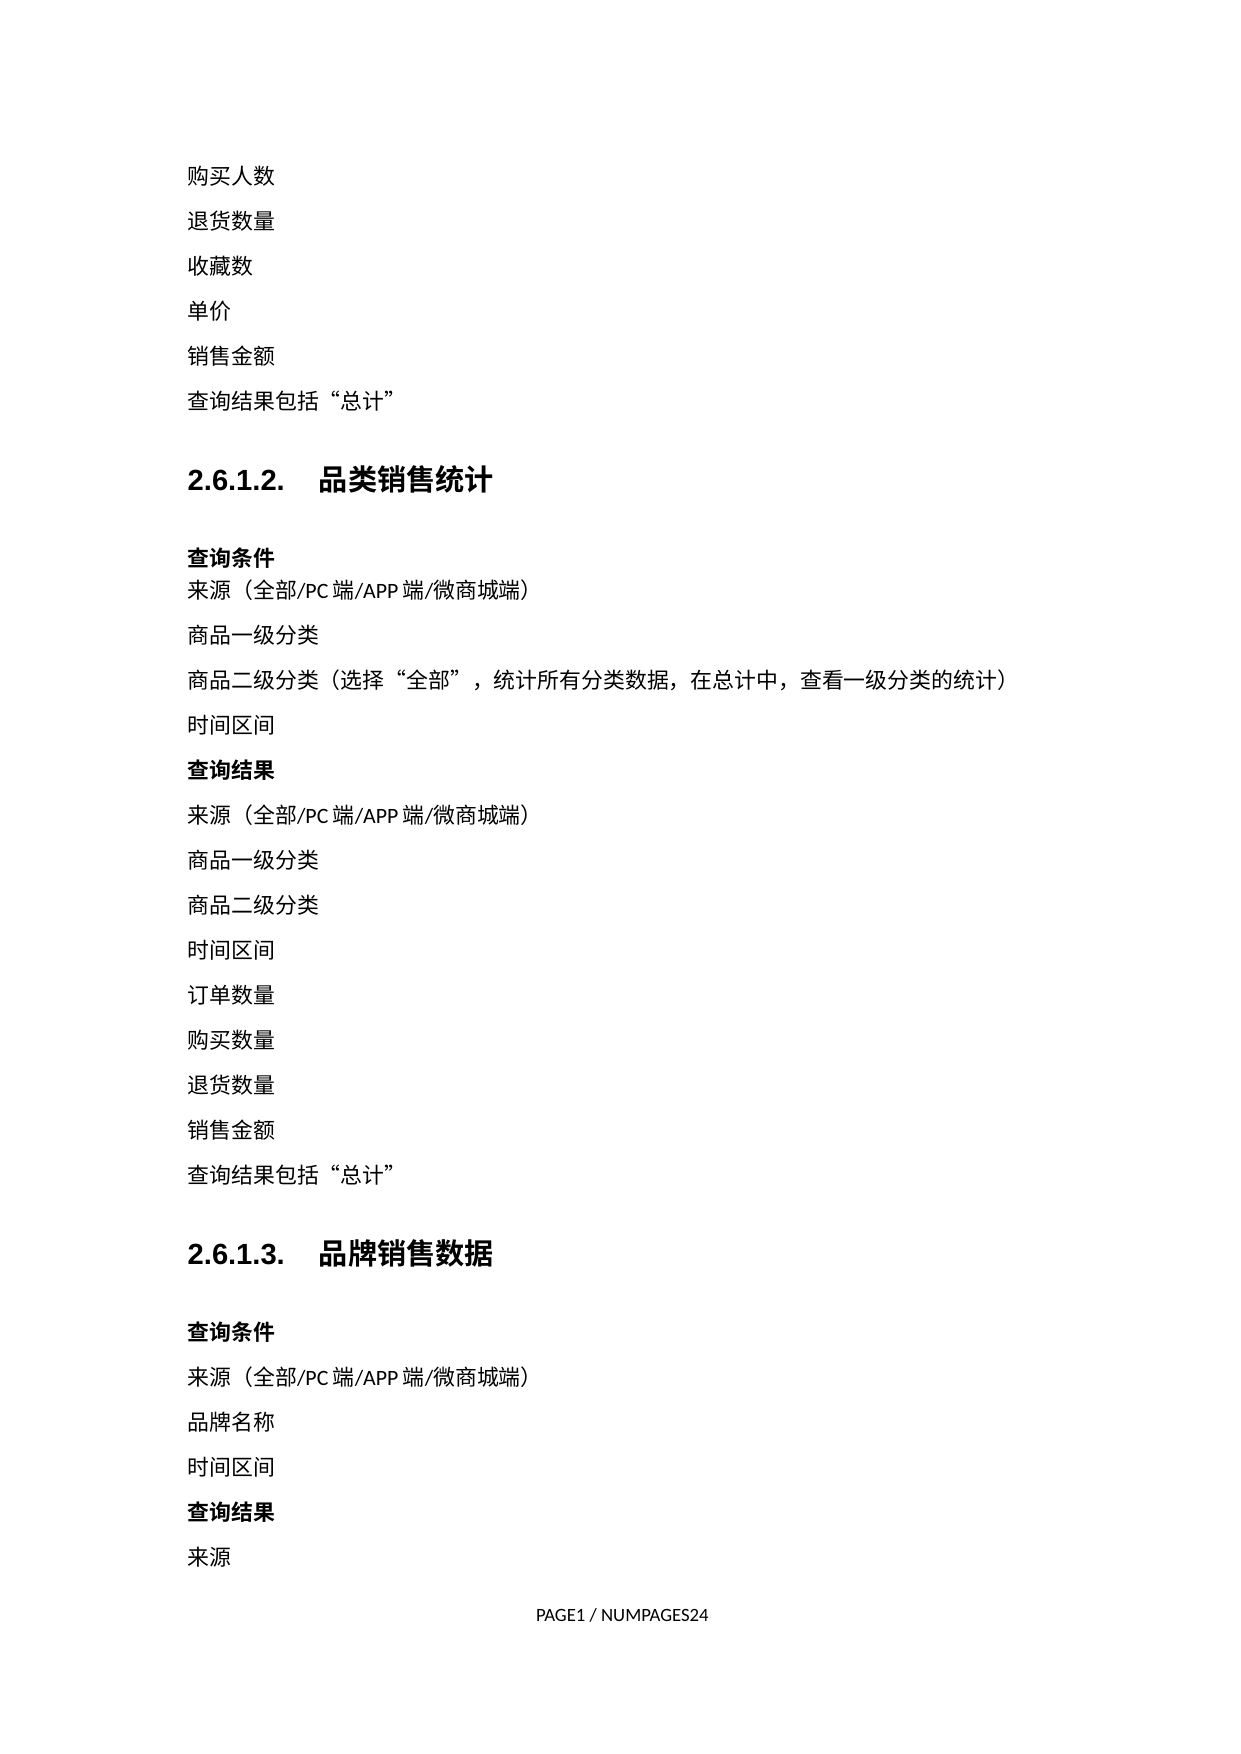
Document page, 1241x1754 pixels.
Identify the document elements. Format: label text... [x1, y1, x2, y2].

text 品牌名称 [187, 1405, 1053, 1437]
text 查询结果包括“总计” [187, 383, 1053, 416]
text 查询结果包括“总计” [187, 1158, 1053, 1190]
text 来源（全部/PC端/APP端/微商城端） [187, 1360, 1053, 1392]
text 商品二级分类 [187, 888, 1053, 920]
text 查询结果 [187, 753, 1053, 785]
text 订单数量 [187, 978, 1053, 1010]
text 查询条件 [187, 1315, 1053, 1347]
text 销售金额 [187, 338, 1053, 371]
text 退货数量 [187, 1068, 1053, 1100]
text 单价 [187, 293, 1053, 326]
text 退货数量 [187, 203, 1053, 236]
text 查询条件 [187, 540, 1053, 573]
text 时间区间 [187, 708, 1053, 740]
text 商品一级分类 [187, 618, 1053, 650]
text 来源（全部/PC端/APP端/微商城端） [187, 798, 1053, 830]
text 销售金额 [187, 1113, 1053, 1145]
text 收藏数 [187, 248, 1053, 281]
text 来源 [187, 1540, 1053, 1572]
subtitle 品牌销售数据 [187, 1219, 1053, 1284]
subtitle 品类销售统计 [187, 445, 1053, 510]
text 购买数量 [187, 1023, 1053, 1055]
text 商品二级分类（选择“全部”，统计所有分类数据，在总计中，查看一级分类的统计） [187, 663, 1053, 695]
text 查询结果 [187, 1495, 1053, 1527]
text 时间区间 [187, 1450, 1053, 1482]
text 购买人数 [187, 158, 1053, 191]
text 来源（全部/PC端/APP端/微商城端） [187, 573, 1053, 605]
text 时间区间 [187, 933, 1053, 965]
text 商品一级分类 [187, 843, 1053, 875]
